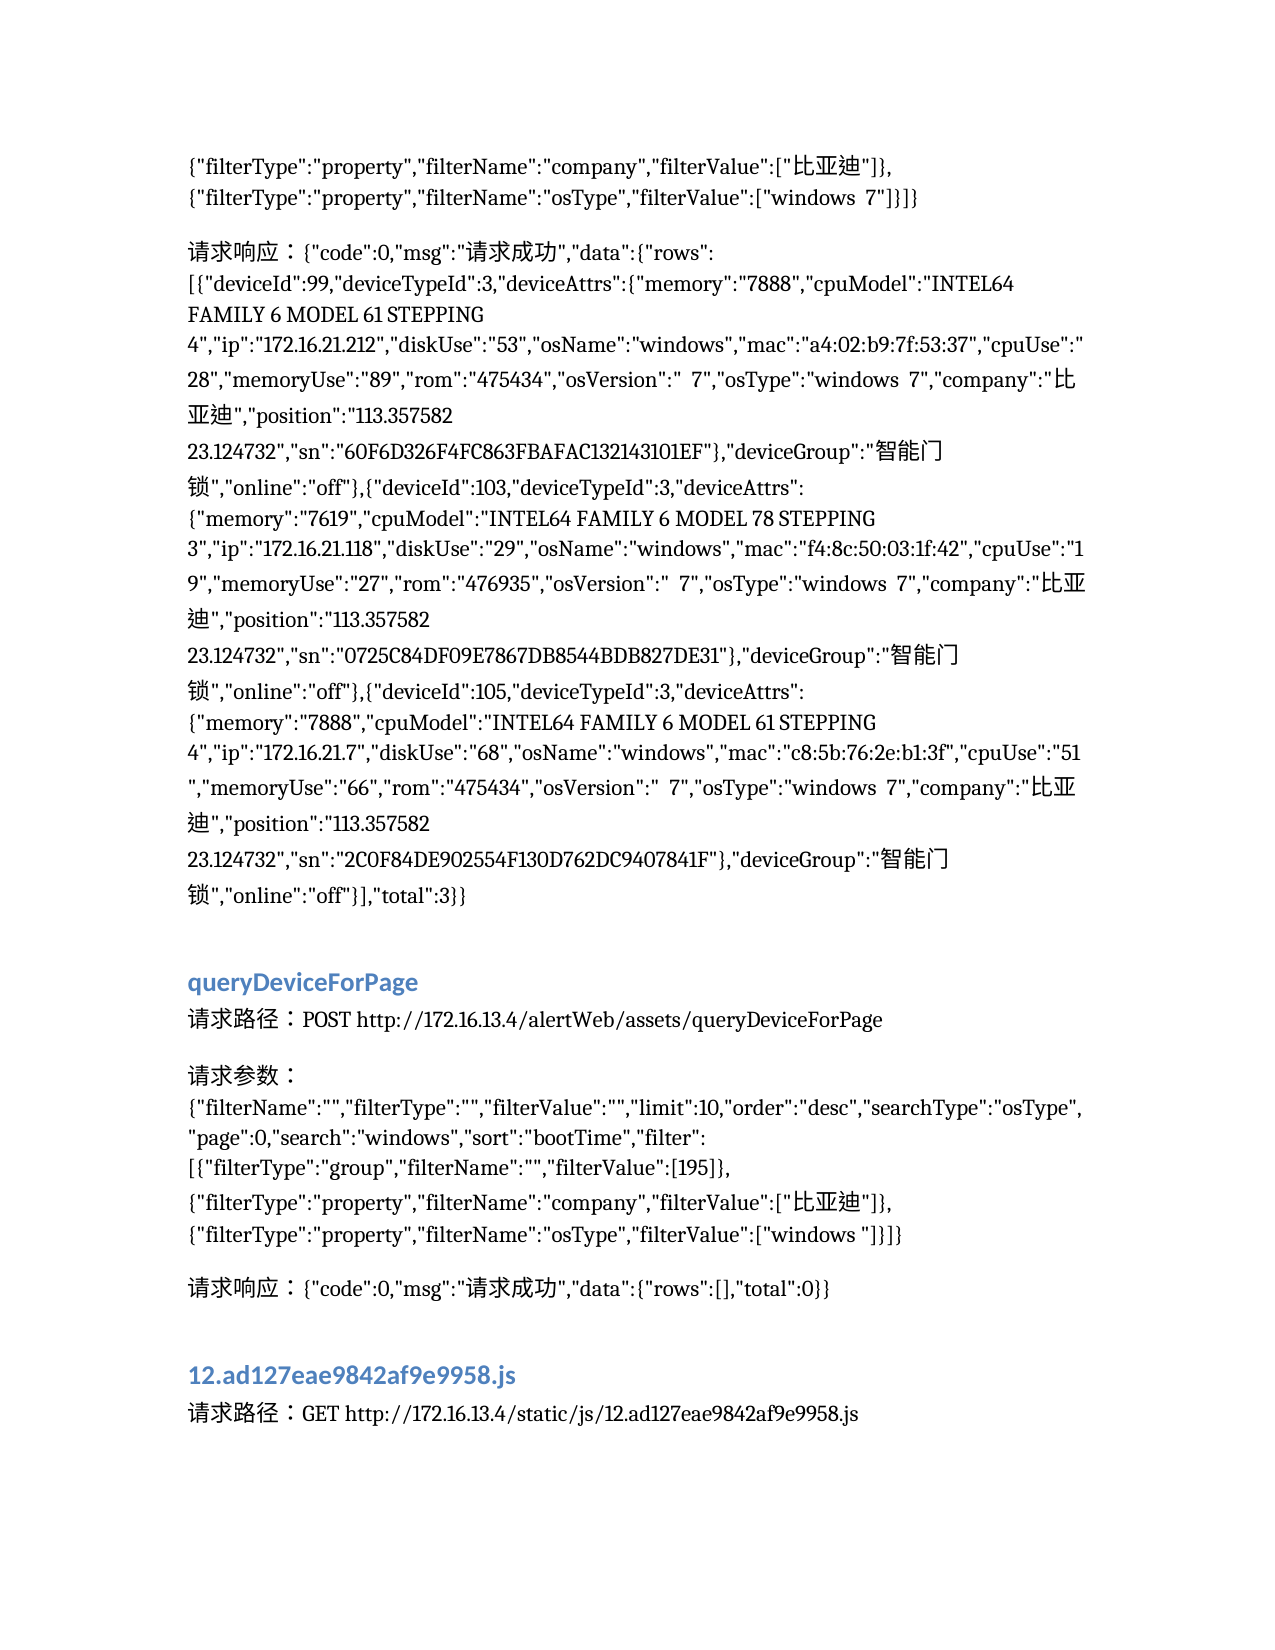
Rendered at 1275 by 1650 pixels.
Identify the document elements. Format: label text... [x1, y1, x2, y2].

subtitle queryDeviceForPage [187, 965, 1087, 998]
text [187, 150, 1087, 211]
text 请求路径：GET http://172.16.13.4/static/js/12.ad127eae9842af9e9958.js [187, 1396, 1087, 1428]
text 请求参数：{"filterName":"","filterType":"","filterValue":"","limit":10,"order":"desc","searchType":"osType","page":0,"search":"windows","sort":"bootTime","filter":[{"filterType":"group","filterName":"","filterValue":[195]},{"filterType":"property","filterName":"company","filterValue":["比亚迪"]},{"filterType":"property","filterName":"osType","filterValue":["windows "]}]} [187, 1060, 1087, 1248]
subtitle 12.ad127eae9842af9e9958.js [187, 1358, 1087, 1392]
text 请求响应：{"code":0,"msg":"请求成功","data":{"rows":[],"total":0}} [187, 1272, 1087, 1334]
text 请求路径：POST http://172.16.13.4/alertWeb/assets/queryDeviceForPage [187, 1003, 1087, 1034]
